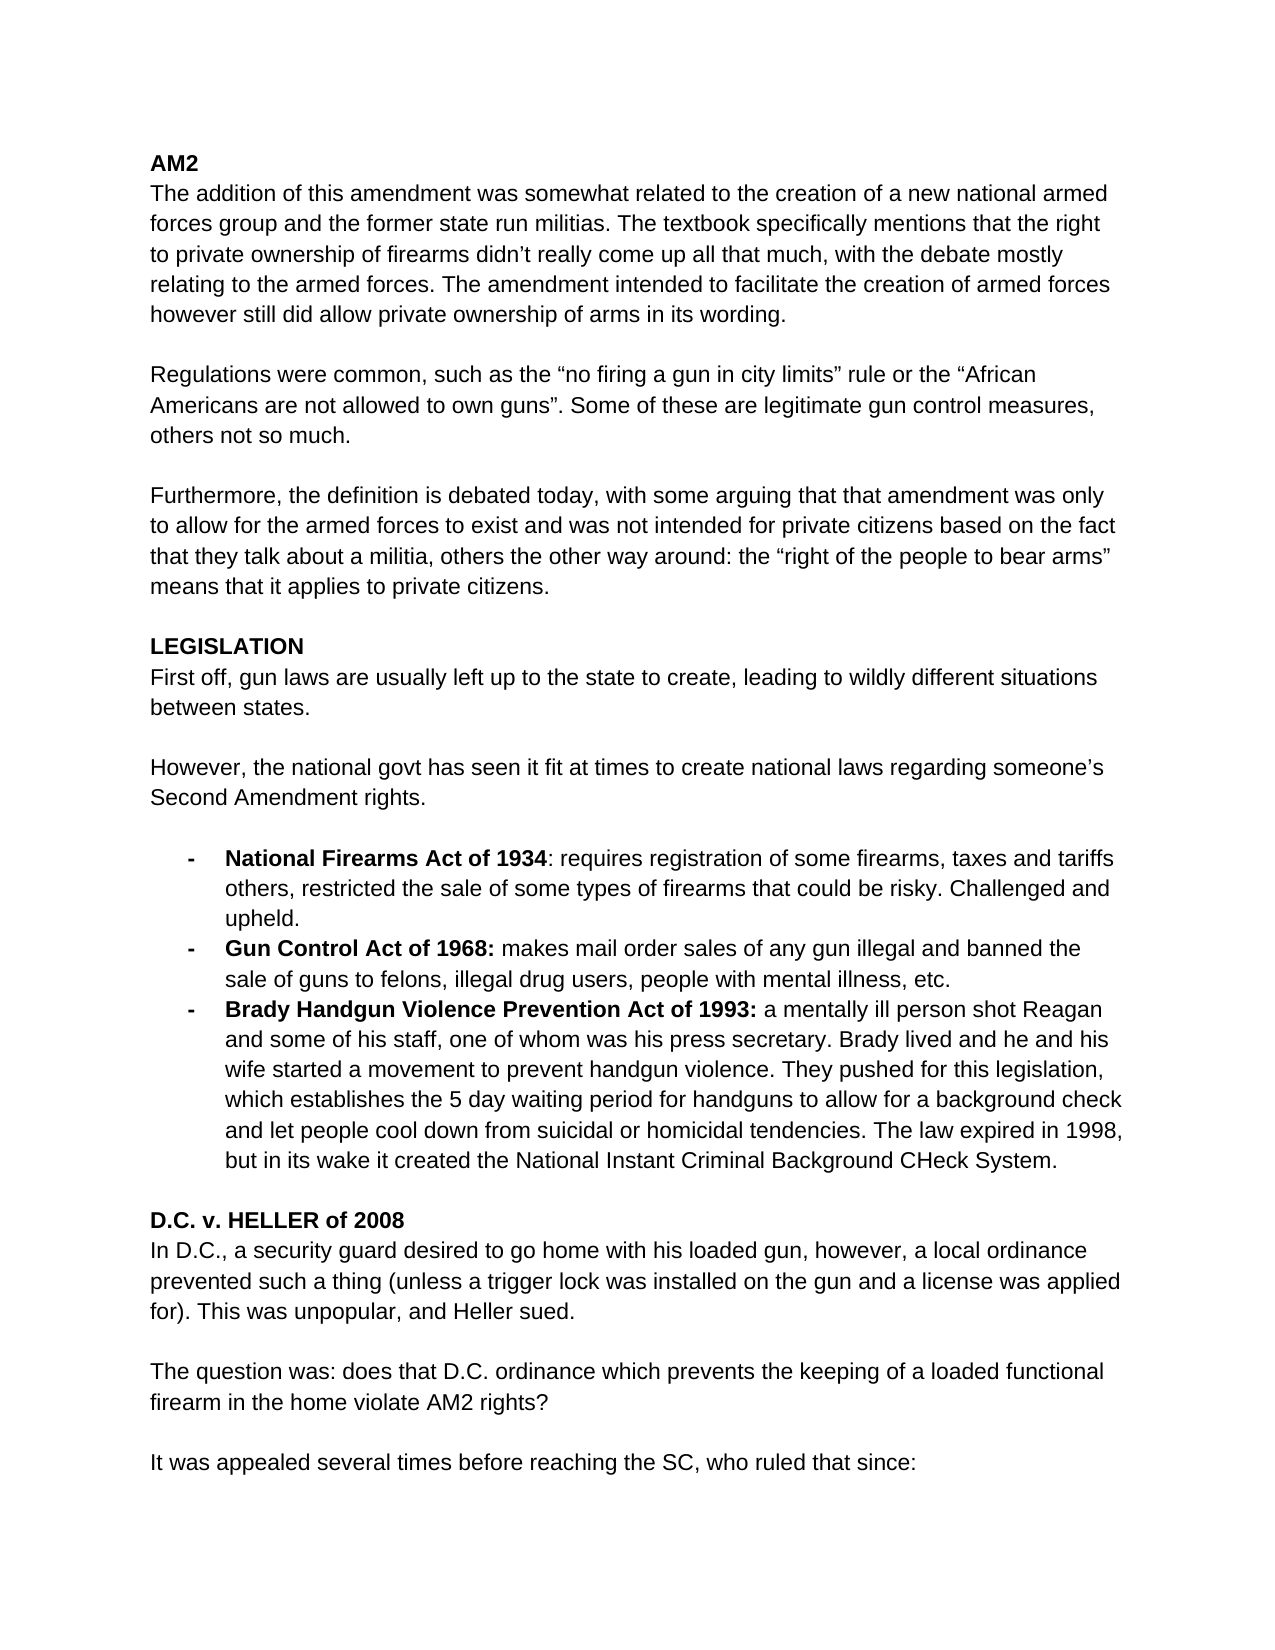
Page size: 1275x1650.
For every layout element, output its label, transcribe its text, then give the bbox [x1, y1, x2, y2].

list National Firearms Act of 1934: requires registration of some firearms, taxes and tariffs others, restricted the sale of some types of firearms that could be risky. Challenged and upheld. [187, 845, 1125, 932]
text It was appealed several times before reaching the SC, who ruled that since: [150, 1449, 1125, 1475]
text In D.C., a security guard desired to go home with his loaded gun, however, a local ordinance prevented such a thing (unless a trigger lock was installed on the gun and a license was applied for). This was unpopular, and Heller sued. [150, 1237, 1125, 1324]
text LEGISLATION [150, 633, 1125, 660]
text AM2 [150, 150, 1125, 176]
text The addition of this amendment was somewhat related to the creation of a new national armed forces group and the former state run militias. The textbook specifically mentions that the right to private ownership of firearms didn’t really come up all that much, with the debate mostly relating to the armed forces. The amendment intended to facilitate the creation of armed forces however still did allow private ownership of arms in its wording. [150, 180, 1125, 327]
text First off, gun laws are usually left up to the state to create, leading to wildly different situations between states. [150, 663, 1125, 720]
text Regulations were common, such as the “no firing a gun in city limits” rule or the “African Americans are not allowed to own guns”. Some of these are legitimate gun control measures, others not so much. [150, 361, 1125, 448]
text D.C. v. HELLER of 2008 [150, 1207, 1125, 1234]
list Brady Handgun Violence Prevention Act of 1993: a mentally ill person shot Reagan and some of his staff, one of whom was his press secretary. Brady lived and he and his wife started a movement to prevent handgun violence. They pushed for this legislation, which establishes the 5 day waiting period for handguns to allow for a background check and let people cool down from suicidal or homicidal tendencies. The law expired in 1998, but in its wake it created the National Instant Criminal Background CHeck System. [187, 996, 1125, 1173]
text However, the national govt has seen it fit at times to create national laws regarding someone’s Second Amendment rights. [150, 754, 1125, 811]
text The question was: does that D.C. ordinance which prevents the keeping of a loaded functional firearm in the home violate AM2 rights? [150, 1358, 1125, 1415]
list Gun Control Act of 1968: makes mail order sales of any gun illegal and banned the sale of guns to felons, illegal drug users, people with mental illness, etc. [187, 935, 1125, 992]
text Furthermore, the definition is debated today, with some arguing that that amendment was only to allow for the armed forces to exist and was not intended for private citizens based on the fact that they talk about a militia, others the other way around: the “right of the people to bear arms” means that it applies to private citizens. [150, 482, 1125, 599]
